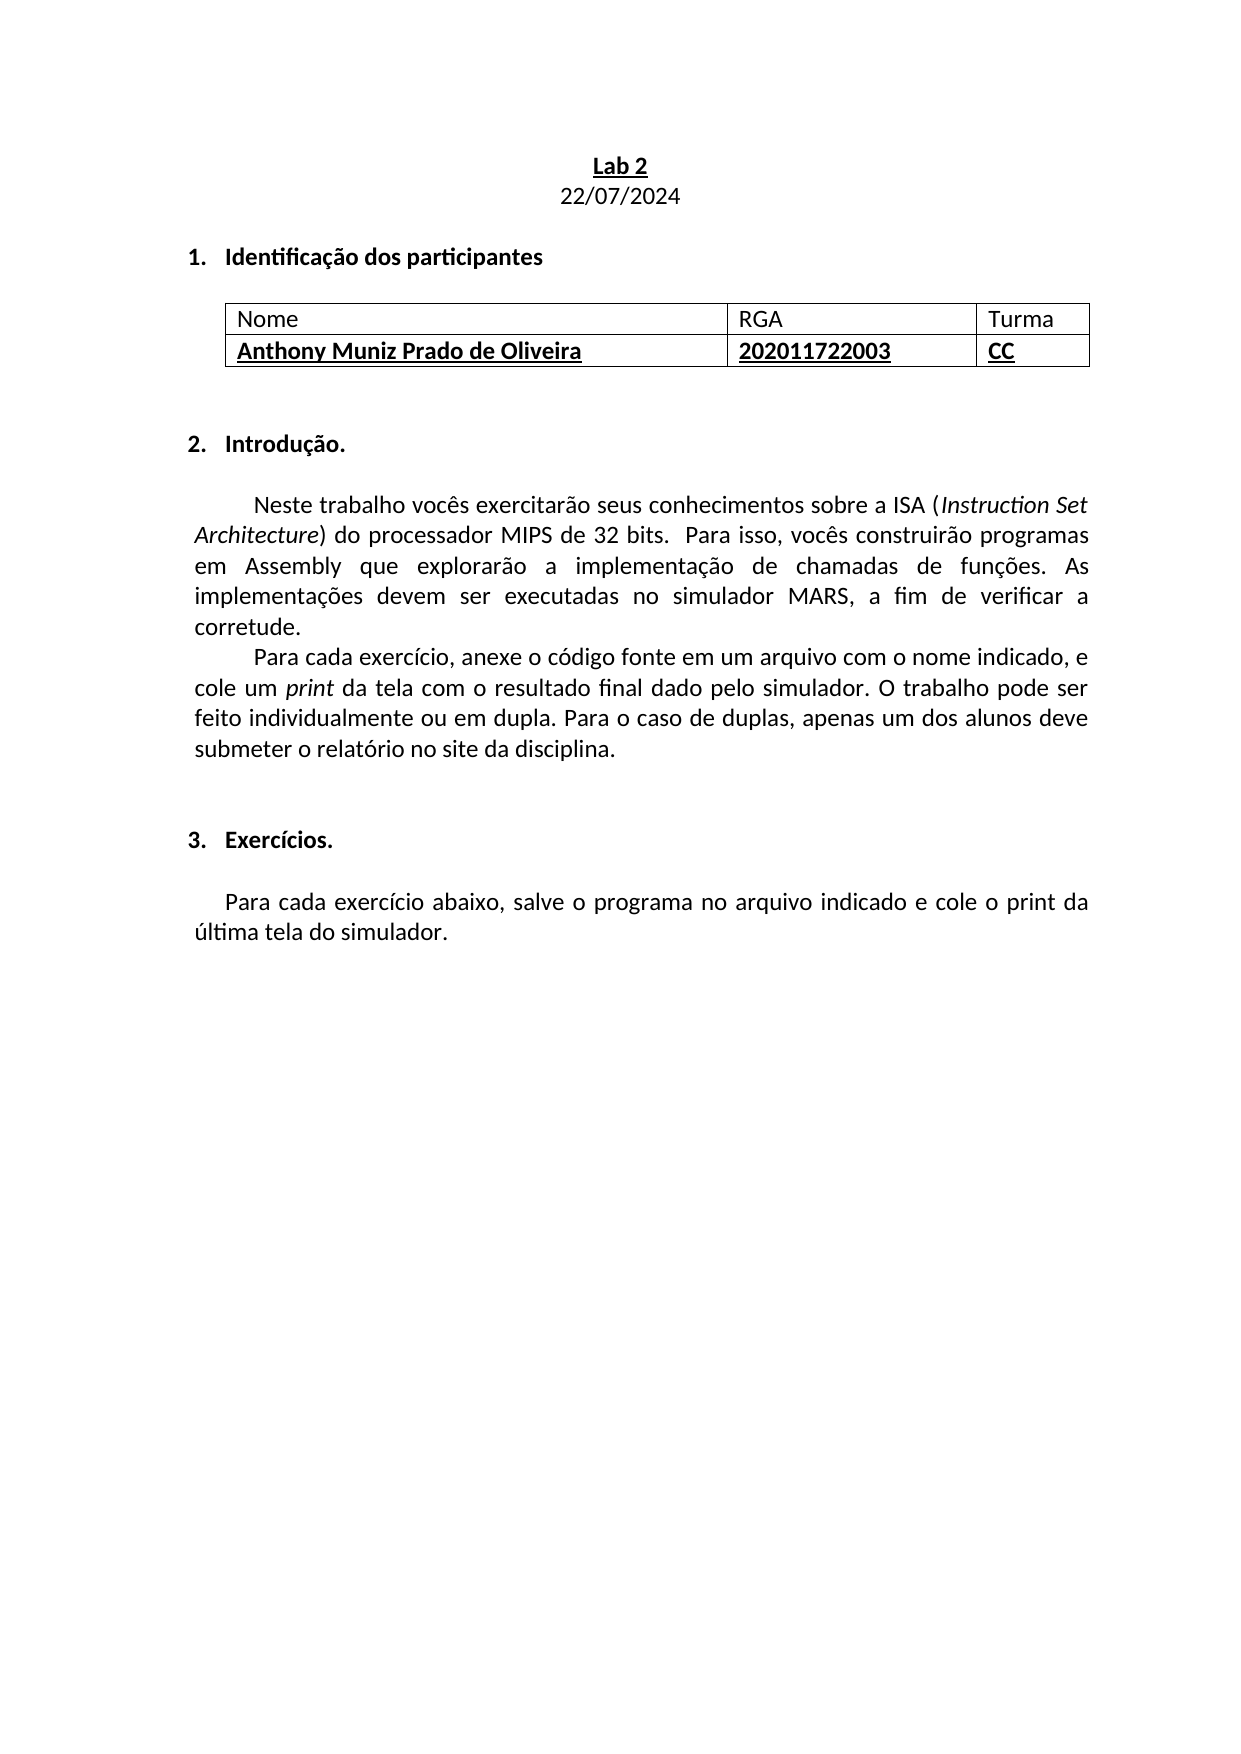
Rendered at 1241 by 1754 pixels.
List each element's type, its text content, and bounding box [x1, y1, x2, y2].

list Exercícios. [187, 824, 1090, 855]
table_cell 202011722003 [728, 335, 976, 366]
list Identificação dos participantes [187, 242, 1090, 272]
table_header Nome [226, 304, 727, 334]
table_header RGA [728, 304, 976, 334]
text Lab 2 [150, 150, 1090, 181]
table_cell CC [977, 335, 1089, 366]
list Para cada exercício abaixo, salve o programa no arquivo indicado e cole o print da última tela do simulador. [194, 886, 1090, 947]
list Neste trabalho vocês exercitarão seus conhecimentos sobre a ISA (Instruction Set Architecture) do processador MIPS de 32 bits. Para isso, vocês construirão programas em Assembly que explorarão a implementação de chamadas de funções. As implementações devem ser executadas no simulador MARS, a fim de verificar a corretude. [194, 489, 1090, 641]
text 22/07/2024 [150, 181, 1090, 211]
list Para cada exercício, anexe o código fonte em um arquivo com o nome indicado, e cole um print da tela com o resultado final dado pelo simulador. O trabalho pode ser feito individualmente ou em dupla. Para o caso de duplas, apenas um dos alunos deve submeter o relatório no site da disciplina. [194, 641, 1090, 763]
table_cell Anthony Muniz Prado de Oliveira [226, 335, 727, 366]
list Introdução. [187, 428, 1090, 458]
table_header Turma [977, 304, 1089, 334]
